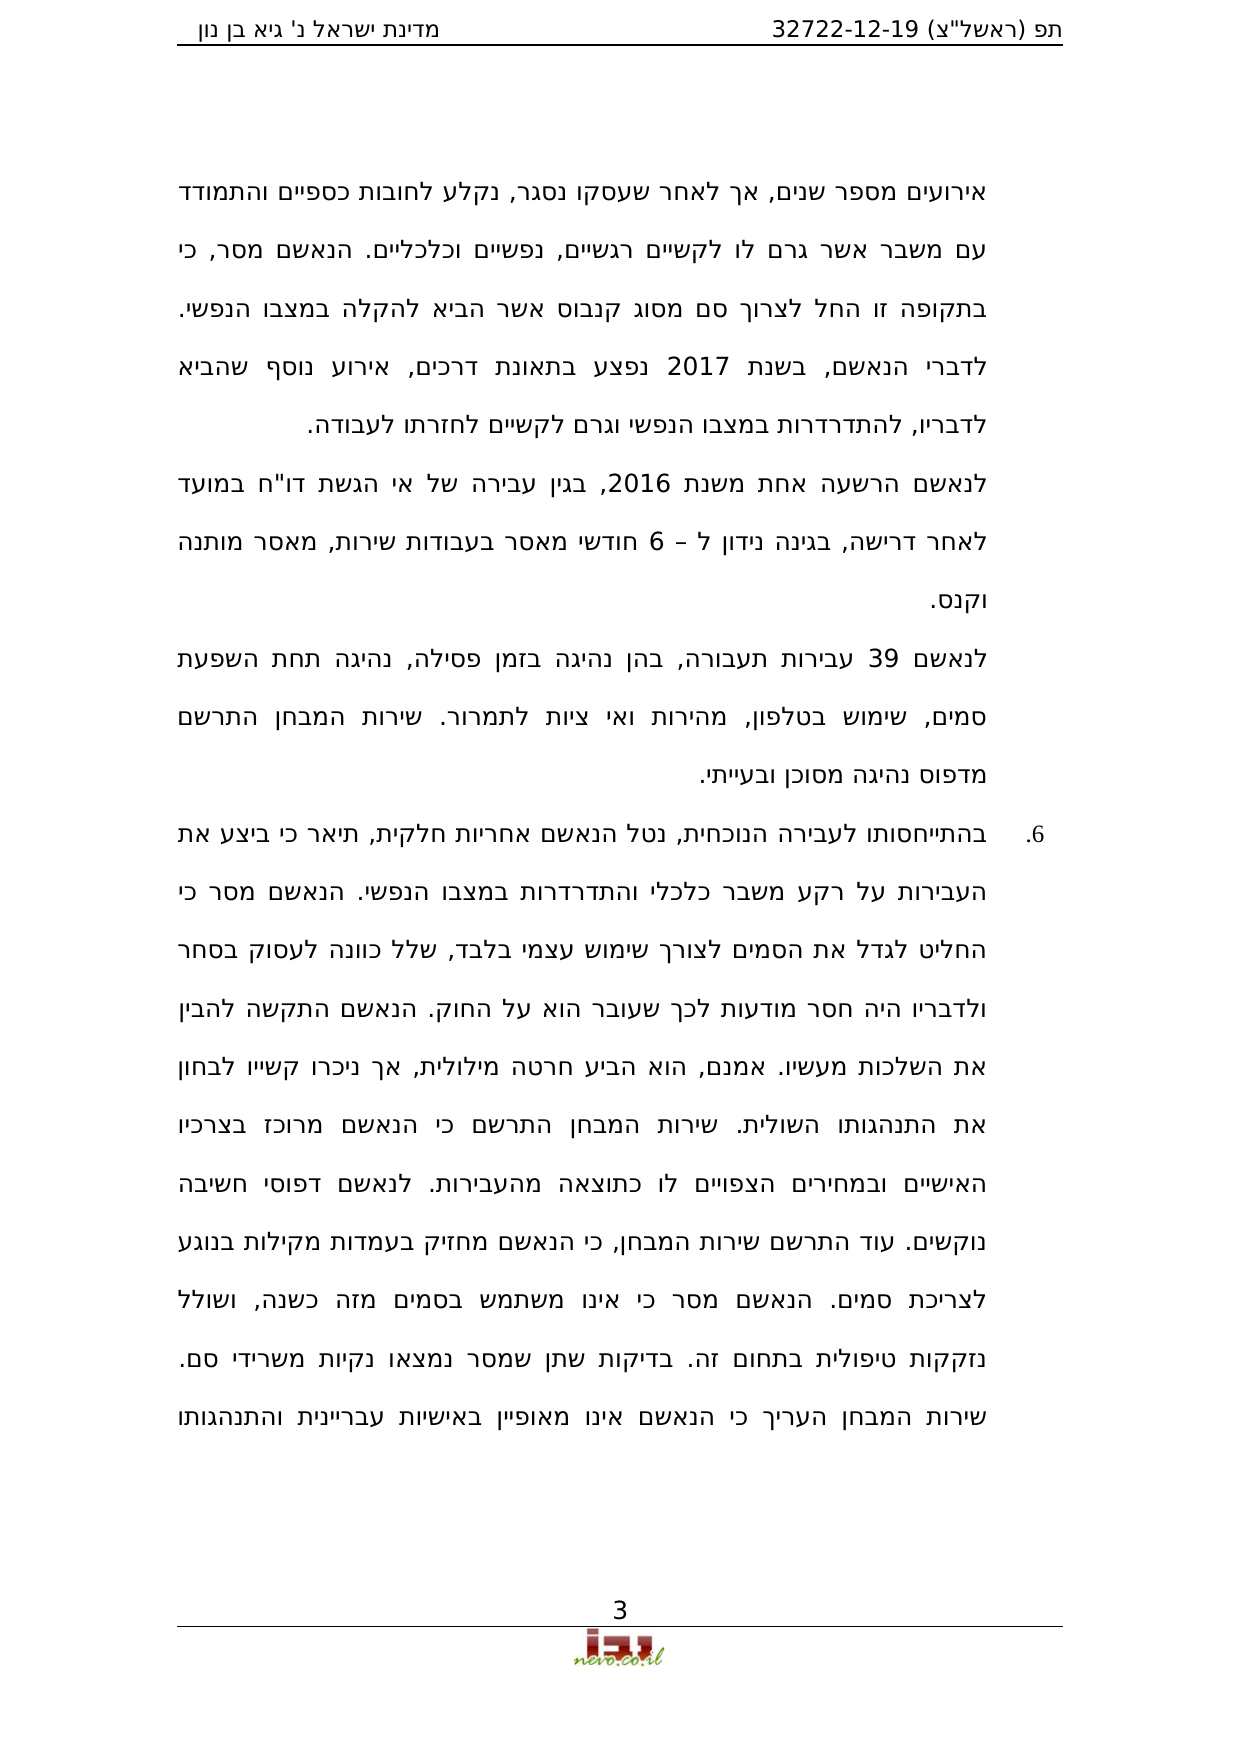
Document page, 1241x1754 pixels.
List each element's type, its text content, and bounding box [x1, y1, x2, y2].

text לנאשם 39 עבירות תעבורה, בהן נהיגה בזמן פסילה, נהיגה תחת השפעת סמים, שימוש בטלפון, מהירות ואי ציות לתמרור. שירות המבחן התרשם מדפוס נהיגה מסוכן ובעייתי. [177, 644, 988, 790]
text לנאשם הרשעה אחת משנת 2016, בגין עבירה של אי הגשת דו"ח במועד לאחר דרישה, בגינה נידון ל – 6 חודשי מאסר בעבודות שירות, מאסר מותנה וקנס. [177, 469, 988, 615]
picture [574, 1628, 666, 1667]
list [177, 819, 1026, 1431]
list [177, 177, 1026, 440]
